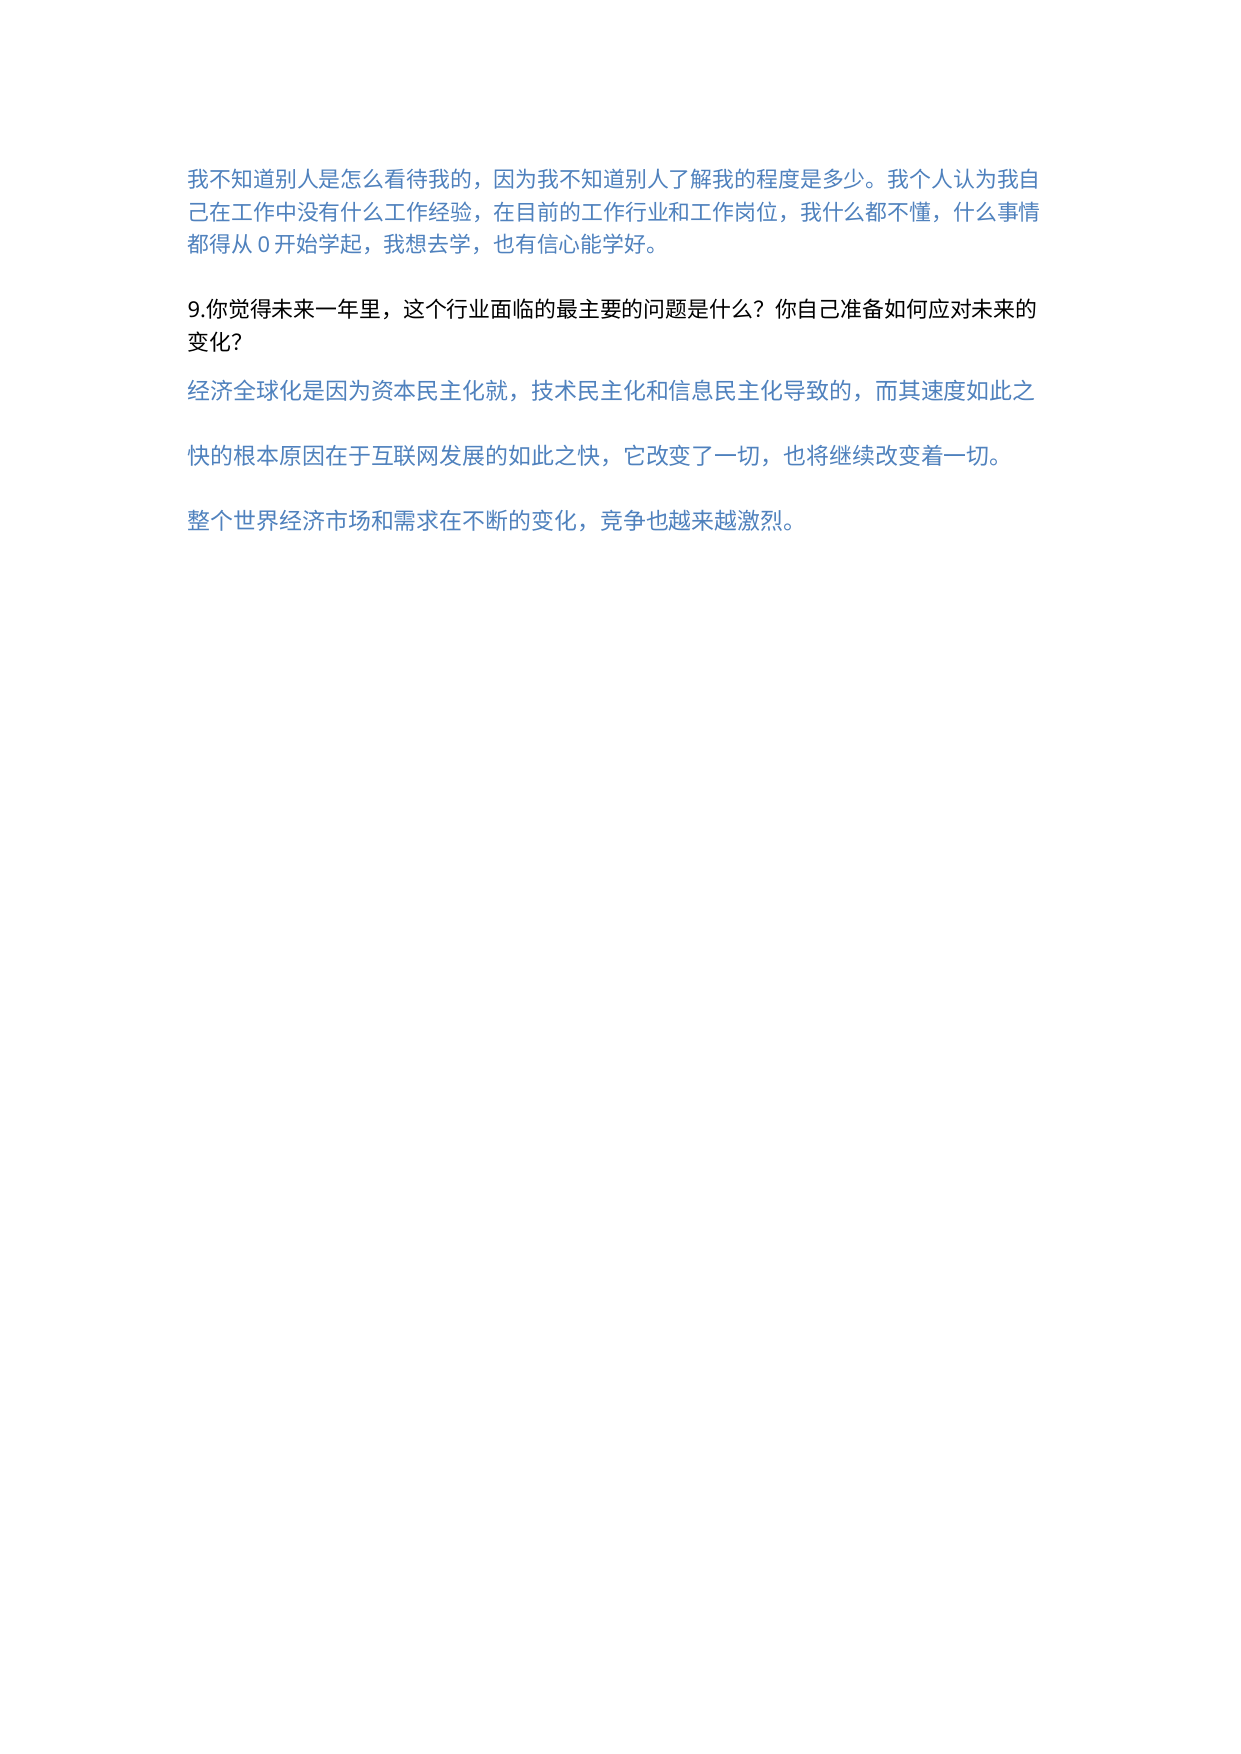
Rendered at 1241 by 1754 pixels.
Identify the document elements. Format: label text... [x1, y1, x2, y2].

text 经济全球化是因为资本民主化就，技术民主化和信息民主化导致的，而其速度如此之快的根本原因在于互联网发展的如此之快，它改变了一切，也将继续改变着一切。 [187, 357, 1053, 487]
text 9.你觉得未来一年里，这个行业面临的最主要的问题是什么？你自己准备如何应对未来的变化？ [187, 292, 1053, 357]
text 整个世界经济市场和需求在不断的变化，竞争也越来越激烈。 [187, 487, 1053, 552]
text 我不知道别人是怎么看待我的，因为我不知道别人了解我的程度是多少。我个人认为我自己在工作中没有什么工作经验，在目前的工作行业和工作岗位，我什么都不懂，什么事情都得从0开始学起，我想去学，也有信心能学好。 [187, 162, 1053, 259]
